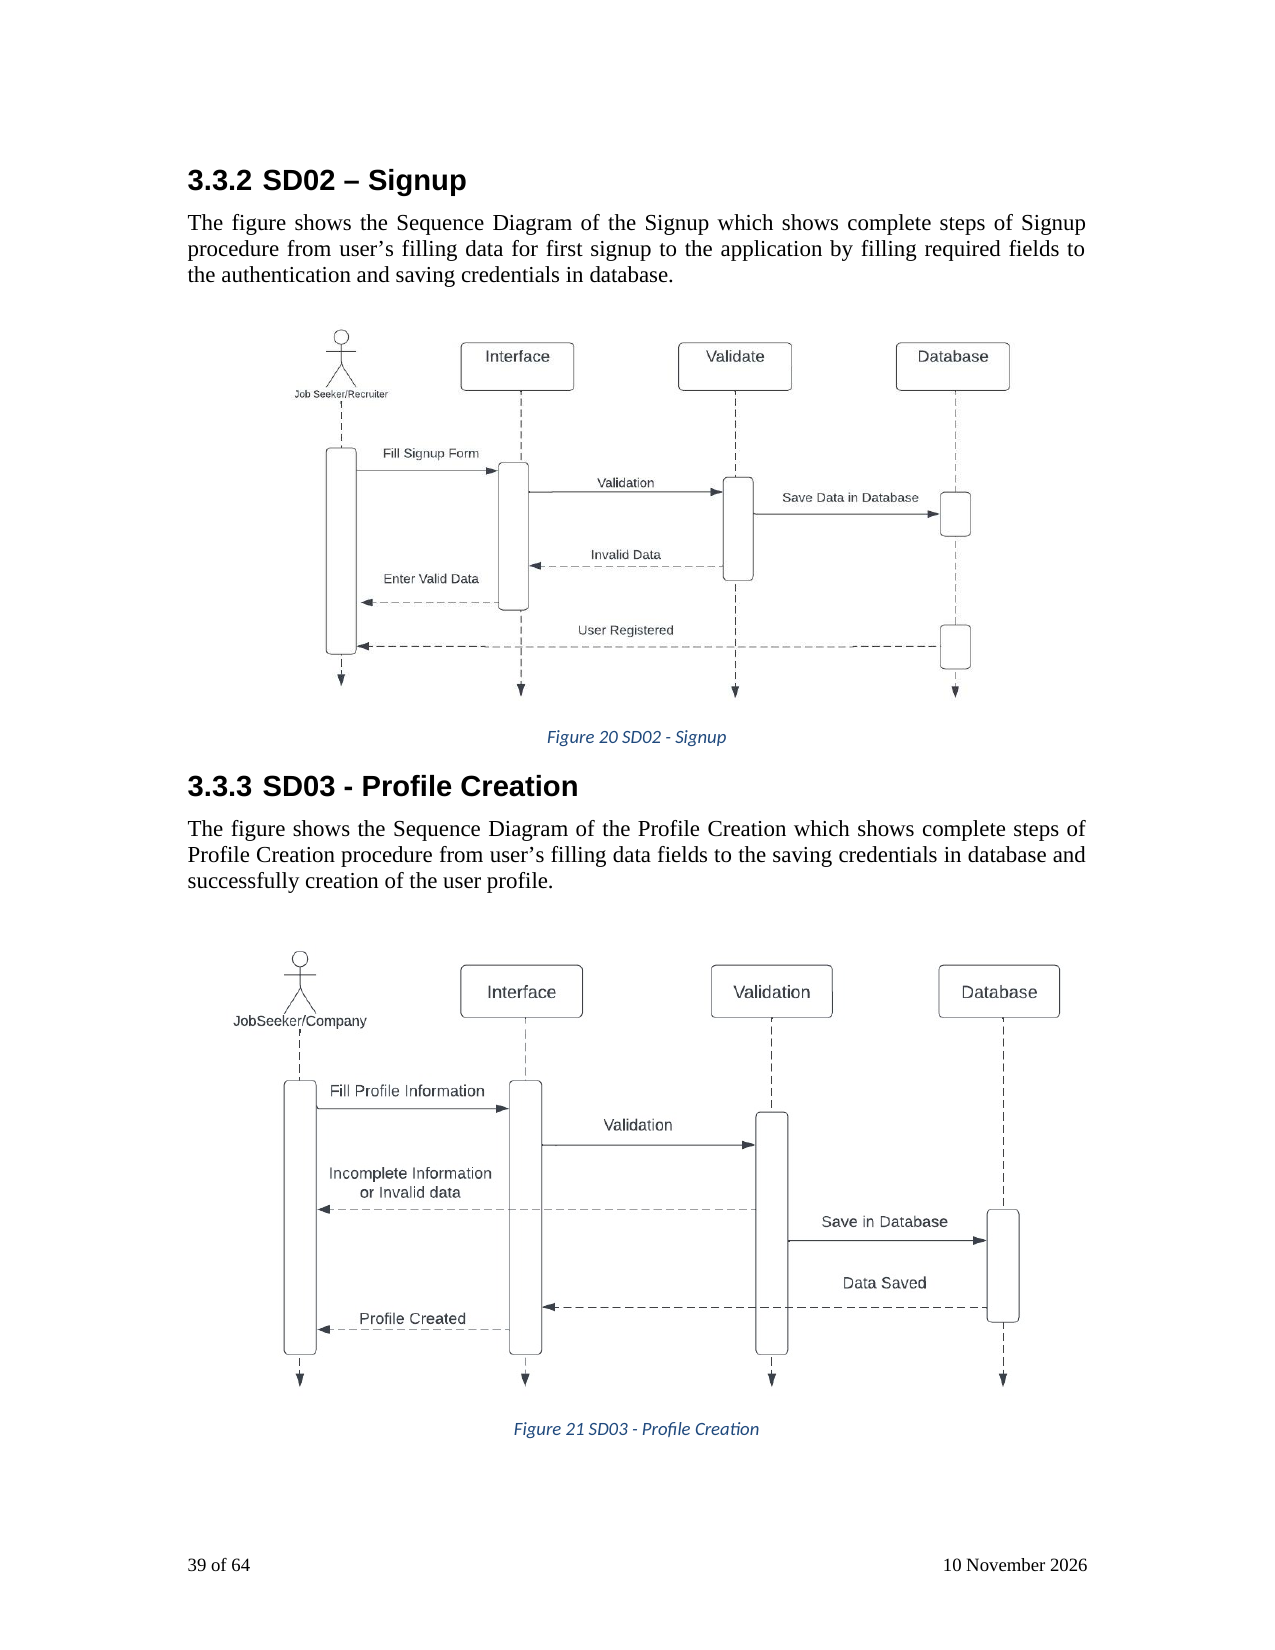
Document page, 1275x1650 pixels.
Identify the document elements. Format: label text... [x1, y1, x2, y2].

text Figure 21 SD03 - Profile Creation [187, 1417, 1087, 1439]
subtitle SD02 – Signup [187, 162, 1087, 196]
picture [236, 300, 1039, 726]
subtitle SD03 - Profile Creation [187, 769, 1087, 802]
text Figure 20 SD02 - Signup [187, 725, 1087, 748]
picture [187, 918, 1092, 1417]
text The figure shows the Sequence Diagram of the Signup which shows complete steps of Signup procedure from user’s filling data for first signup to the application by filling required fields to the authentication and saving credentials in database. [187, 208, 1087, 288]
text The figure shows the Sequence Diagram of the Profile Creation which shows complete steps of Profile Creation procedure from user’s filling data fields to the saving credentials in database and successfully creation of the user profile. [187, 815, 1087, 894]
